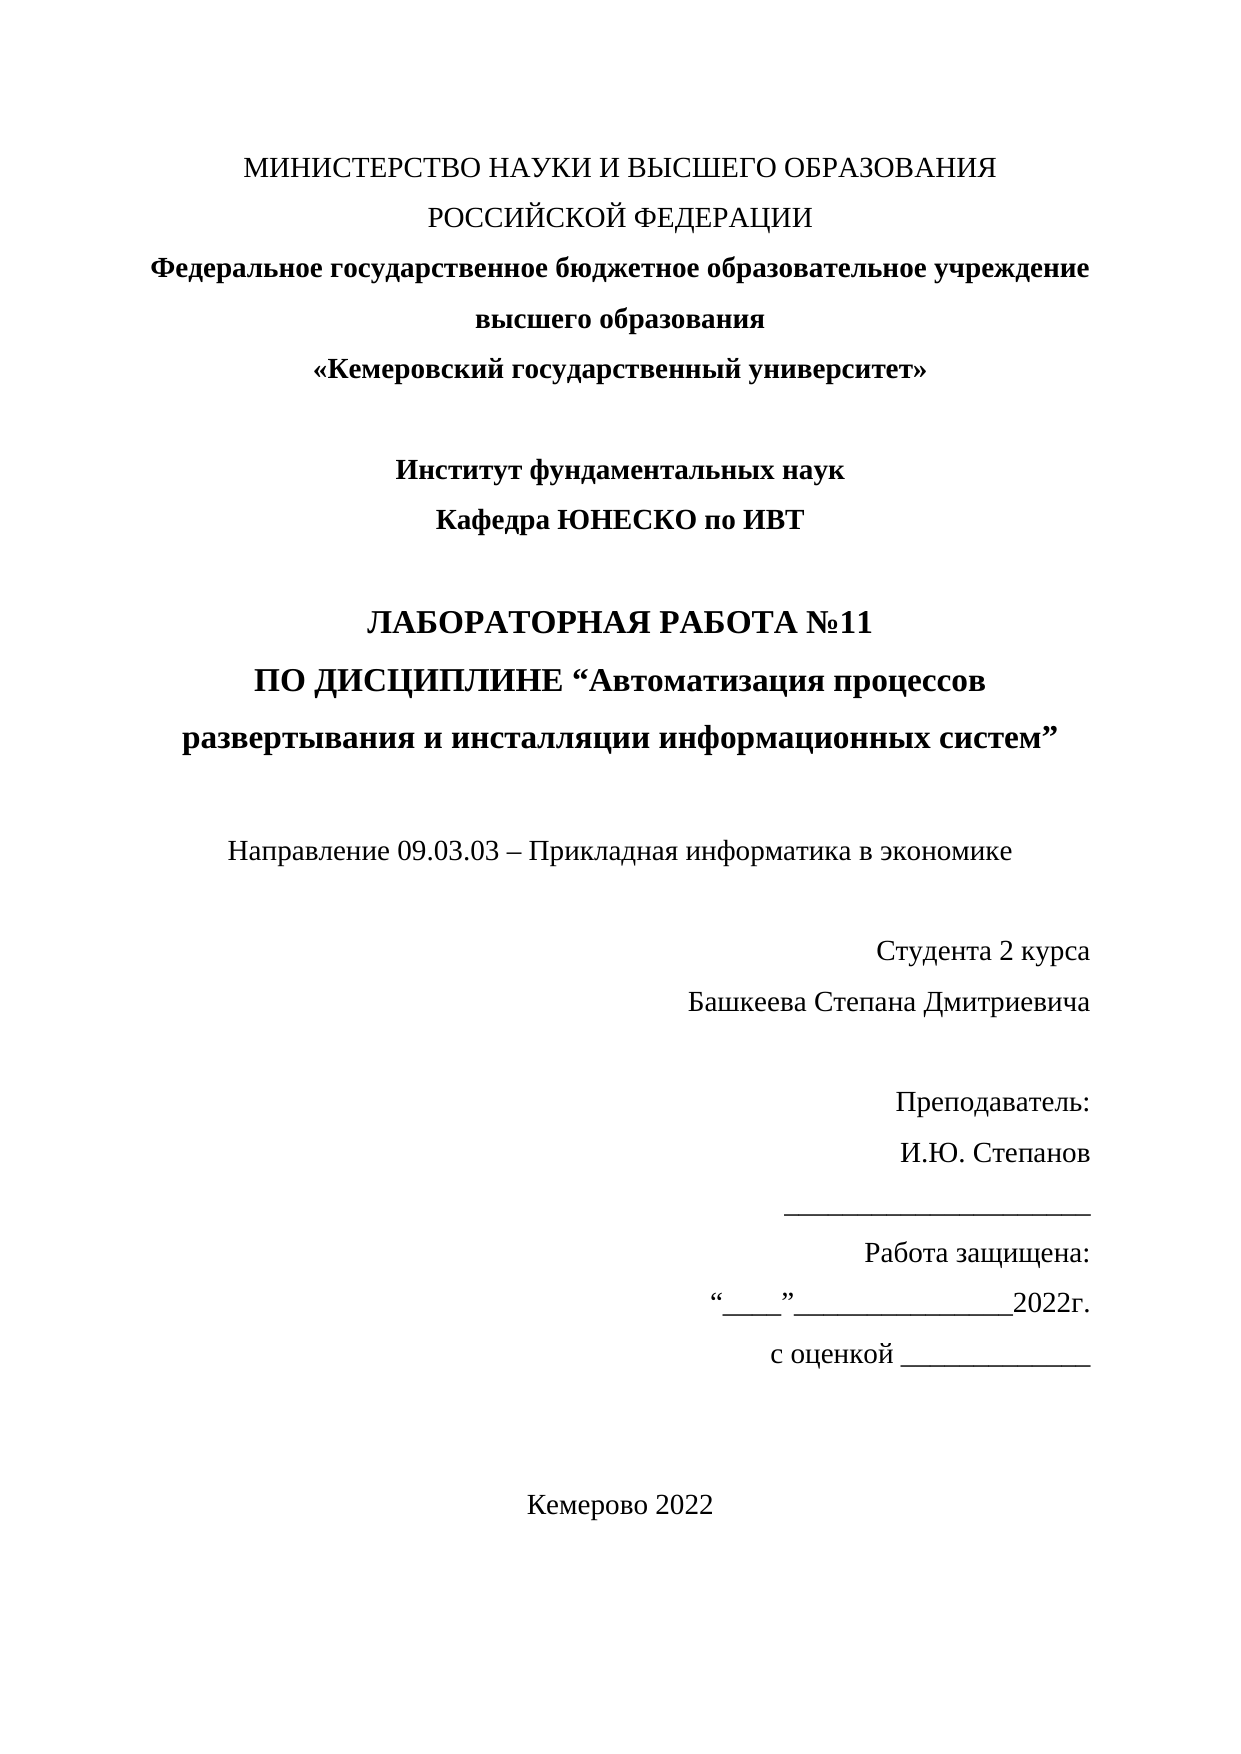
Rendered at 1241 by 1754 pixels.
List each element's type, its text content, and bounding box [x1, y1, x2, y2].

text Кемерово 2022 [150, 1487, 1090, 1520]
text Работа защищена: [150, 1235, 1090, 1269]
text Студента 2 курса [150, 933, 1090, 967]
text Преподаватель: [150, 1084, 1090, 1118]
text с оценкой _____________ [150, 1336, 1090, 1369]
text Институт фундаментальных наук [150, 452, 1090, 485]
text Направление 09.03.03 – Прикладная информатика в экономике [150, 833, 1090, 866]
text И.Ю. Степанов [150, 1135, 1090, 1168]
text Кафедра ЮНЕСКО по ИВТ [150, 502, 1090, 536]
text МИНИСТЕРСТВО НАУКИ И ВЫСШЕГО ОБРАЗОВАНИЯ РОССИЙСКОЙ ФЕДЕРАЦИИ [150, 150, 1090, 234]
text ПО ДИСЦИПЛИНЕ “Автоматизация процессов развертывания и инсталляции информационных систем” [150, 660, 1090, 756]
text Федеральное государственное бюджетное образовательное учреждение высшего образования [150, 251, 1090, 334]
text ЛАБОРАТОРНАЯ РАБОТА №11 [150, 603, 1090, 641]
text “____”_______________2022г. [150, 1286, 1090, 1319]
text _____________________ [150, 1185, 1090, 1218]
text Башкеева Степана Дмитриевича [150, 984, 1090, 1017]
text «Кемеровский государственный университет» [150, 351, 1090, 385]
